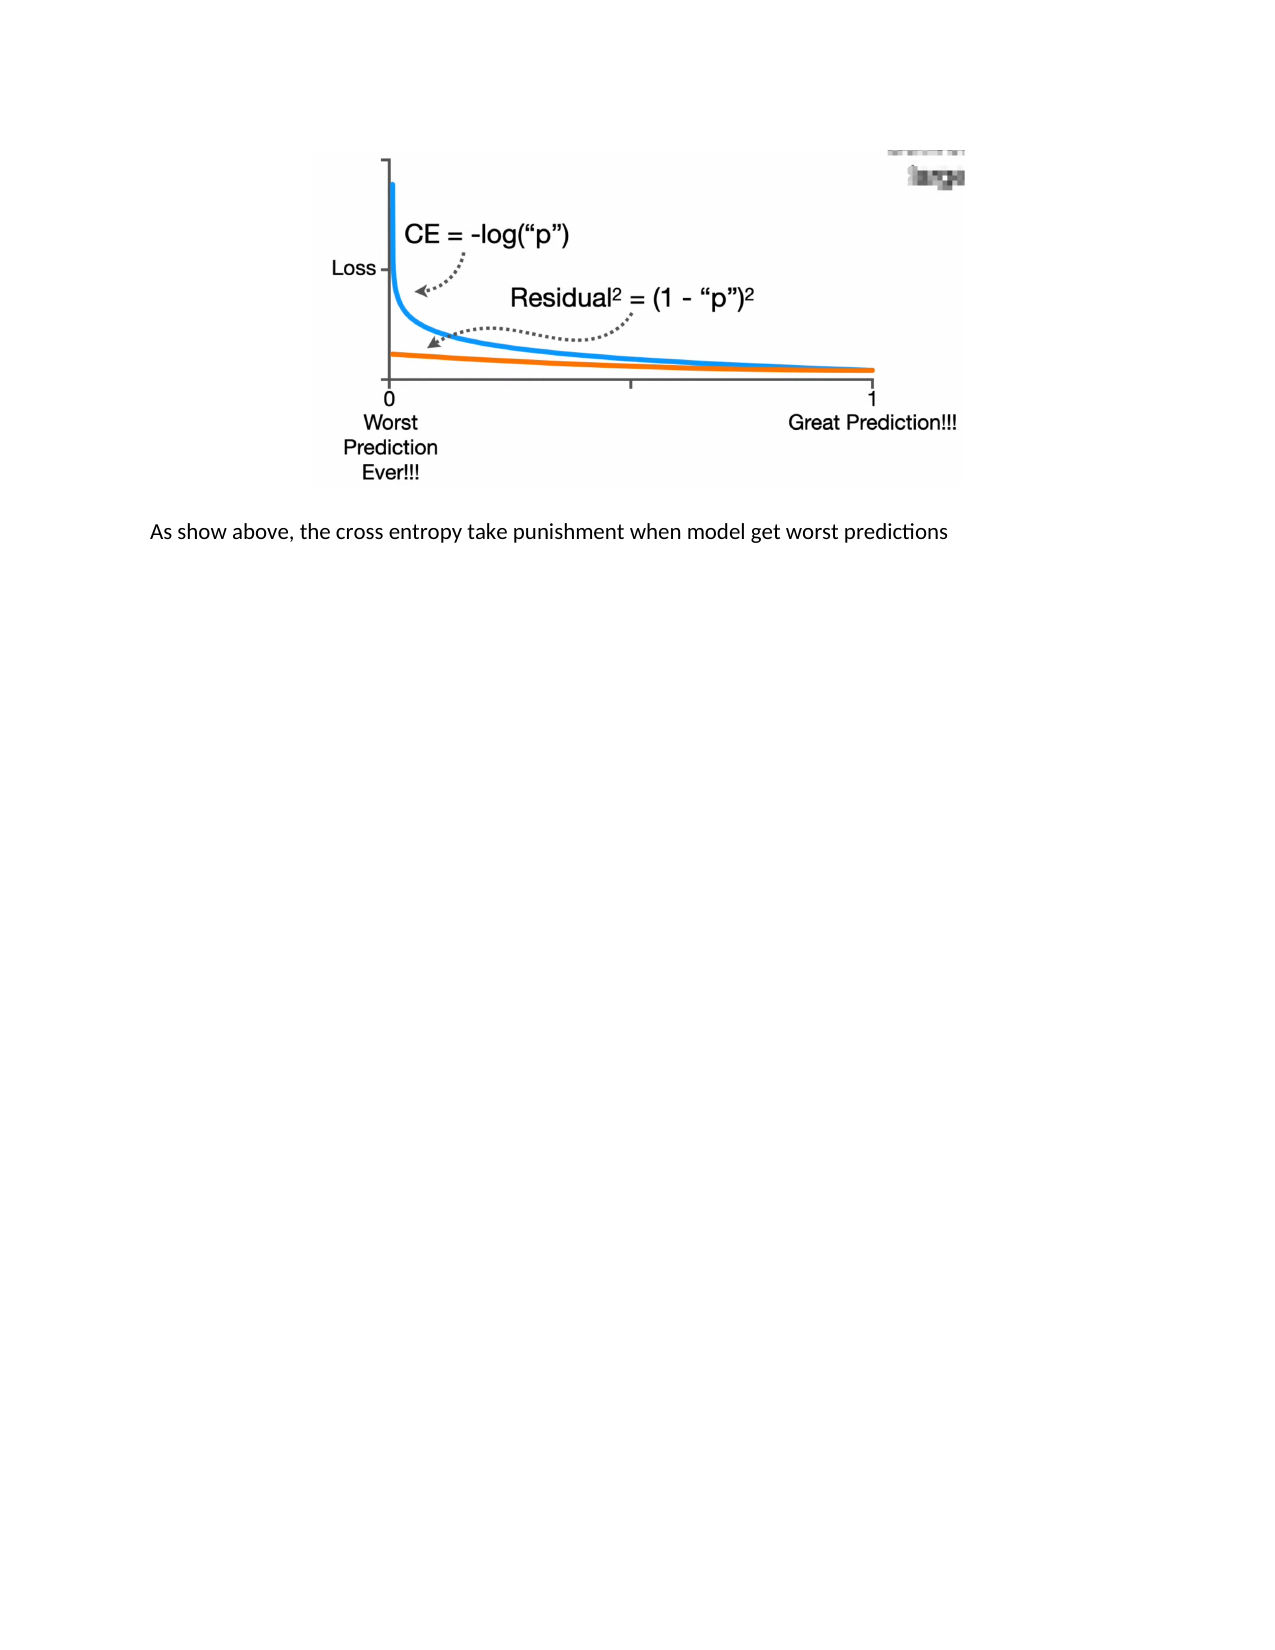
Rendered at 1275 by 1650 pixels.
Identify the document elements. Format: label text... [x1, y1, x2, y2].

picture [310, 150, 965, 487]
text As show above, the cross entropy take punishment when model get worst predictions [150, 517, 1125, 545]
